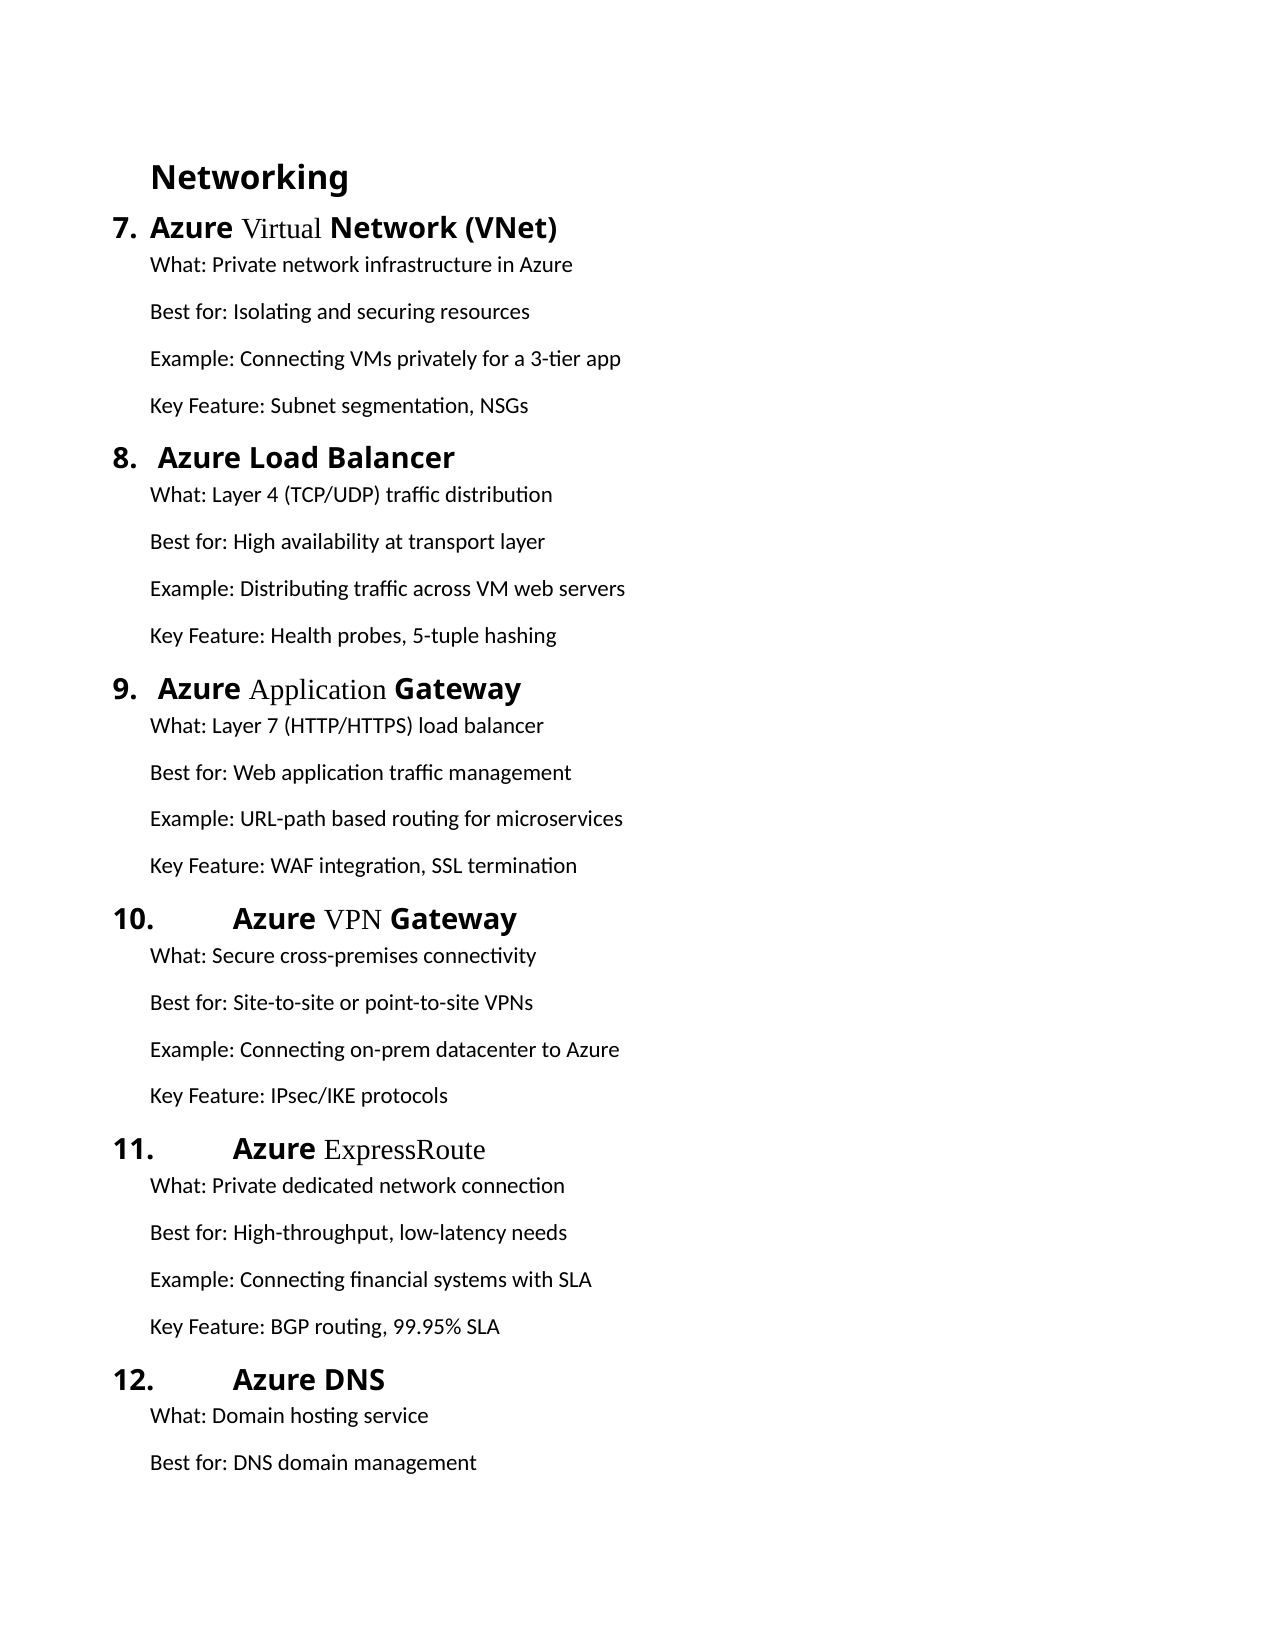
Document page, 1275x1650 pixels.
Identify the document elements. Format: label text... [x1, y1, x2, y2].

text Best for: Web application traffic management [150, 758, 1125, 786]
text What: Domain hosting service [150, 1402, 1125, 1430]
text What: Private dedicated network connection [150, 1171, 1125, 1199]
text Best for: High-throughput, low-latency needs [150, 1218, 1125, 1246]
subtitle Azure ExpressRoute [112, 1128, 1125, 1168]
text Example: Distributing traffic across VM web servers [150, 574, 1125, 602]
text Example: Connecting VMs privately for a 3-tier app [150, 344, 1125, 372]
subtitle Azure Load Balancer [112, 438, 1125, 477]
text Best for: Isolating and securing resources [150, 297, 1125, 325]
text Best for: Site-to-site or point-to-site VPNs [150, 988, 1125, 1016]
subtitle Azure Virtual Network (VNet) [112, 207, 1125, 247]
subtitle Azure VPN Gateway [112, 898, 1125, 938]
subtitle Networking [150, 154, 1125, 199]
text Key Feature: Subnet segmentation, NSGs [150, 391, 1125, 419]
text Key Feature: BGP routing, 99.95% SLA [150, 1312, 1125, 1340]
text Key Feature: WAF integration, SSL termination [150, 851, 1125, 879]
text What: Secure cross-premises connectivity [150, 941, 1125, 969]
subtitle Azure Application Gateway [112, 668, 1125, 708]
text Best for: High availability at transport layer [150, 527, 1125, 555]
text Example: Connecting on-prem datacenter to Azure [150, 1035, 1125, 1063]
text What: Layer 4 (TCP/UDP) traffic distribution [150, 480, 1125, 508]
subtitle Azure DNS [112, 1359, 1125, 1398]
text Example: Connecting financial systems with SLA [150, 1265, 1125, 1293]
text Key Feature: Health probes, 5-tuple hashing [150, 621, 1125, 649]
text Key Feature: IPsec/IKE protocols [150, 1082, 1125, 1110]
text What: Layer 7 (HTTP/HTTPS) load balancer [150, 711, 1125, 739]
text Best for: DNS domain management [150, 1448, 1125, 1477]
text Example: URL-path based routing for microservices [150, 804, 1125, 832]
text What: Private network infrastructure in Azure [150, 250, 1125, 278]
